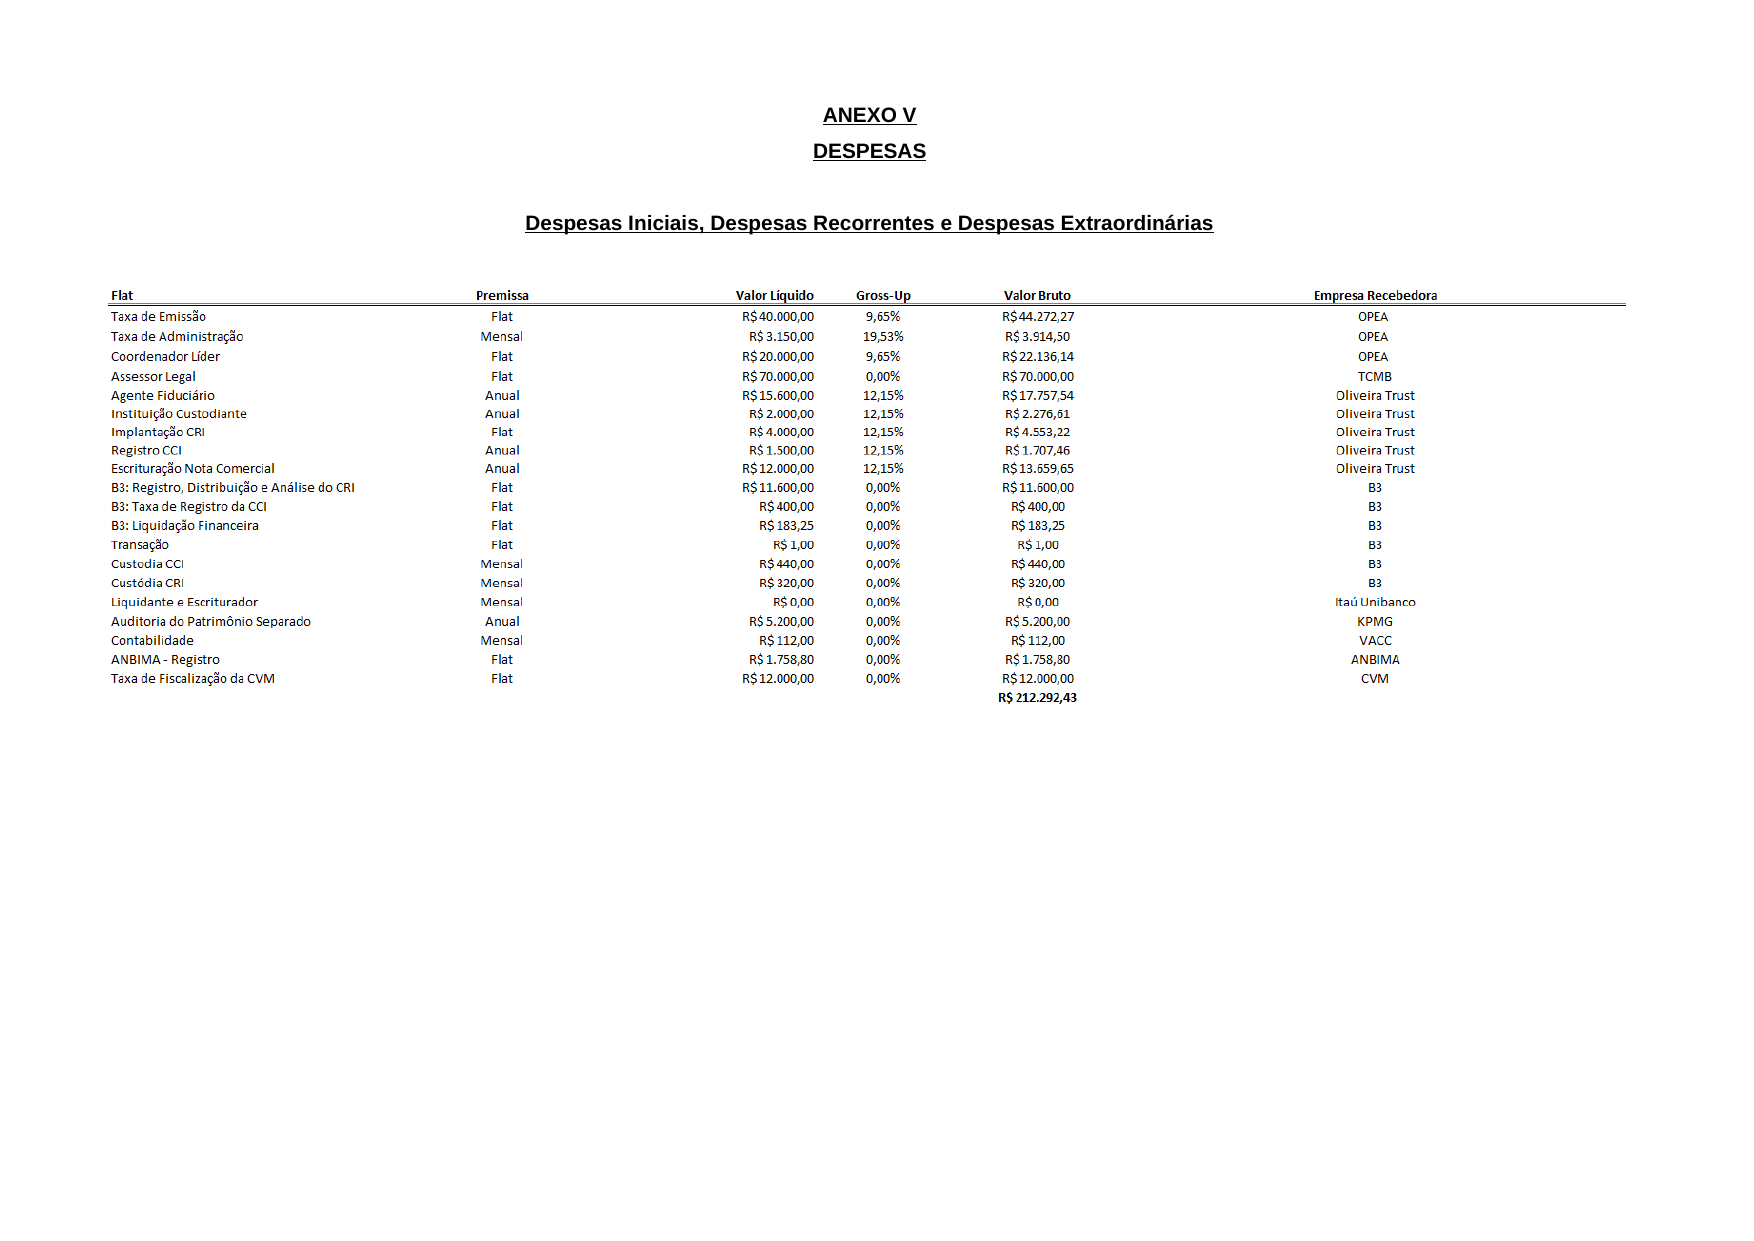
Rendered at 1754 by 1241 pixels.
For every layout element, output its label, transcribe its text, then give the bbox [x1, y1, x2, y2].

text DESPESAS [103, 139, 1636, 163]
text Despesas Iniciais, Despesas Recorrentes e Despesas Extraordinárias [103, 211, 1636, 235]
text ANEXO V [103, 103, 1636, 127]
picture [103, 283, 1636, 714]
